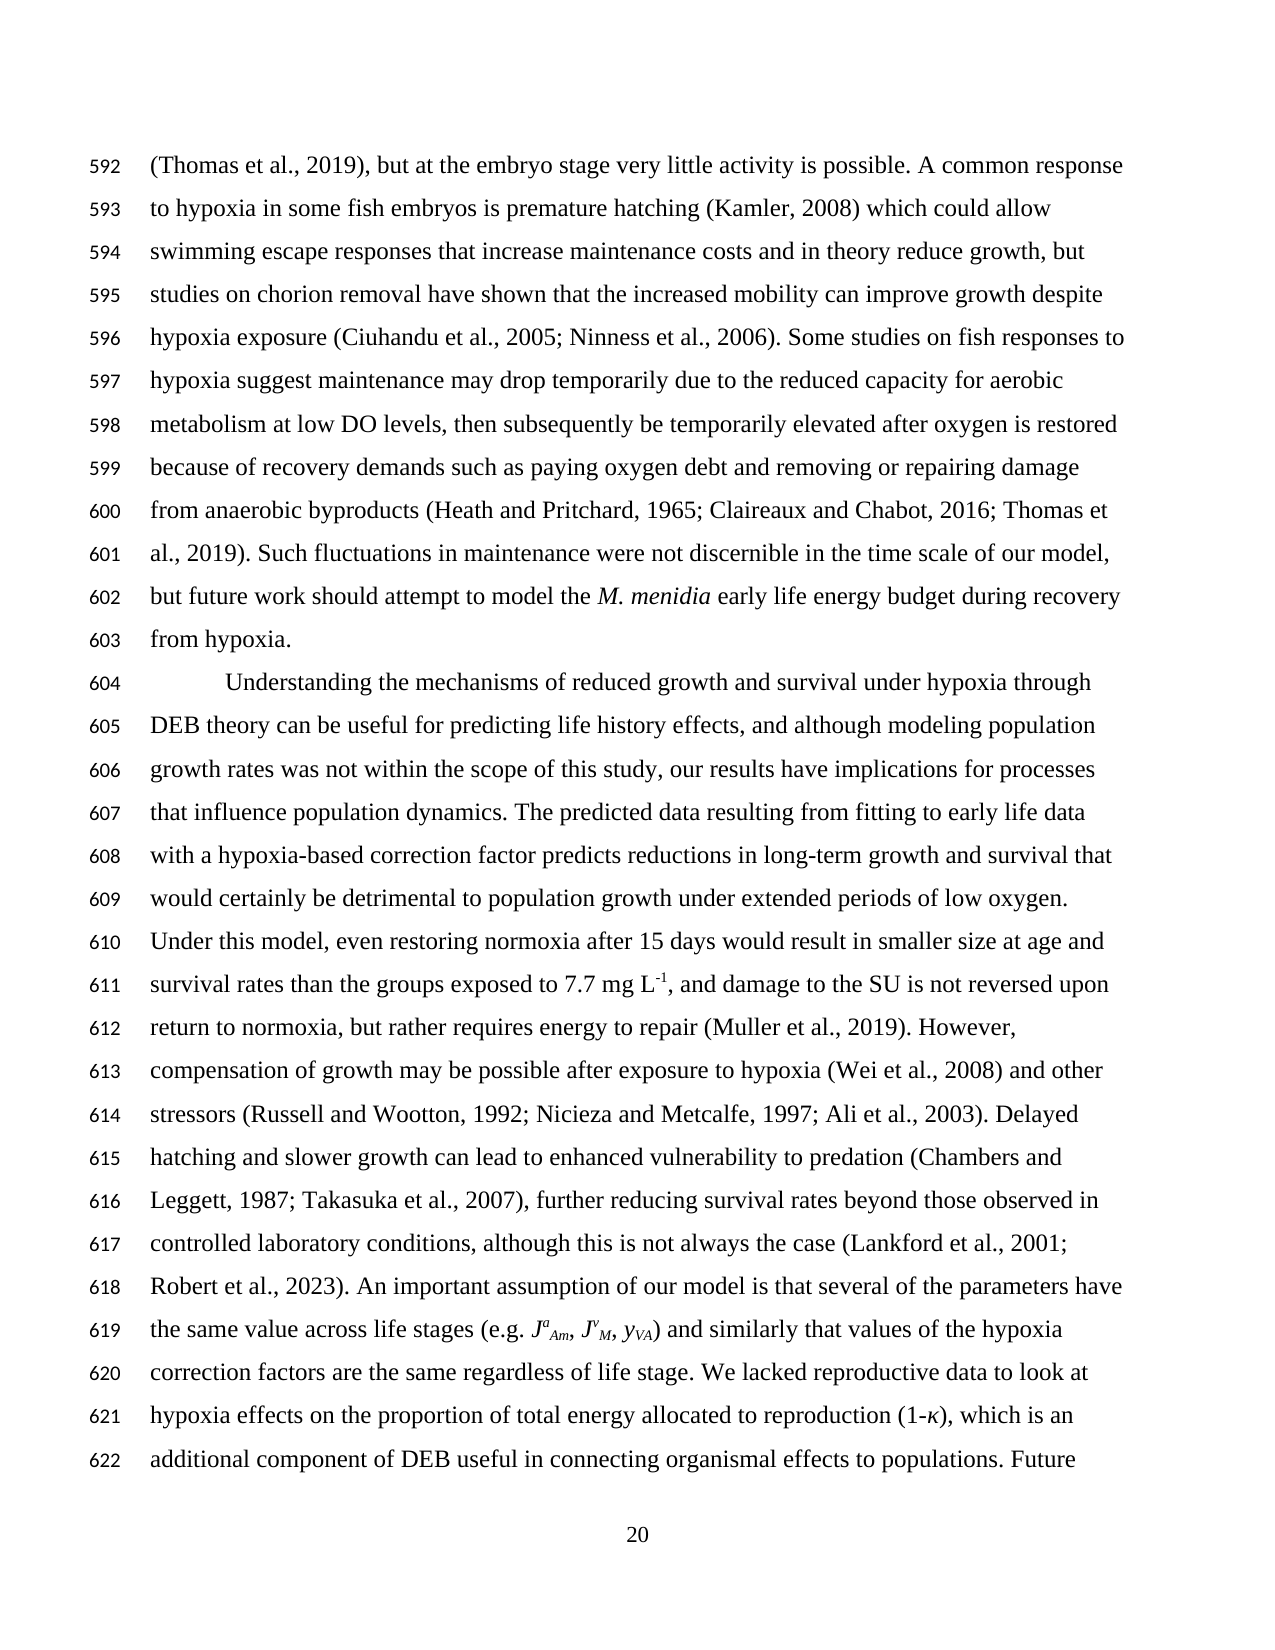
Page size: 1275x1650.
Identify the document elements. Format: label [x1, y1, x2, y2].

text [150, 150, 1125, 653]
text [150, 667, 1125, 1472]
